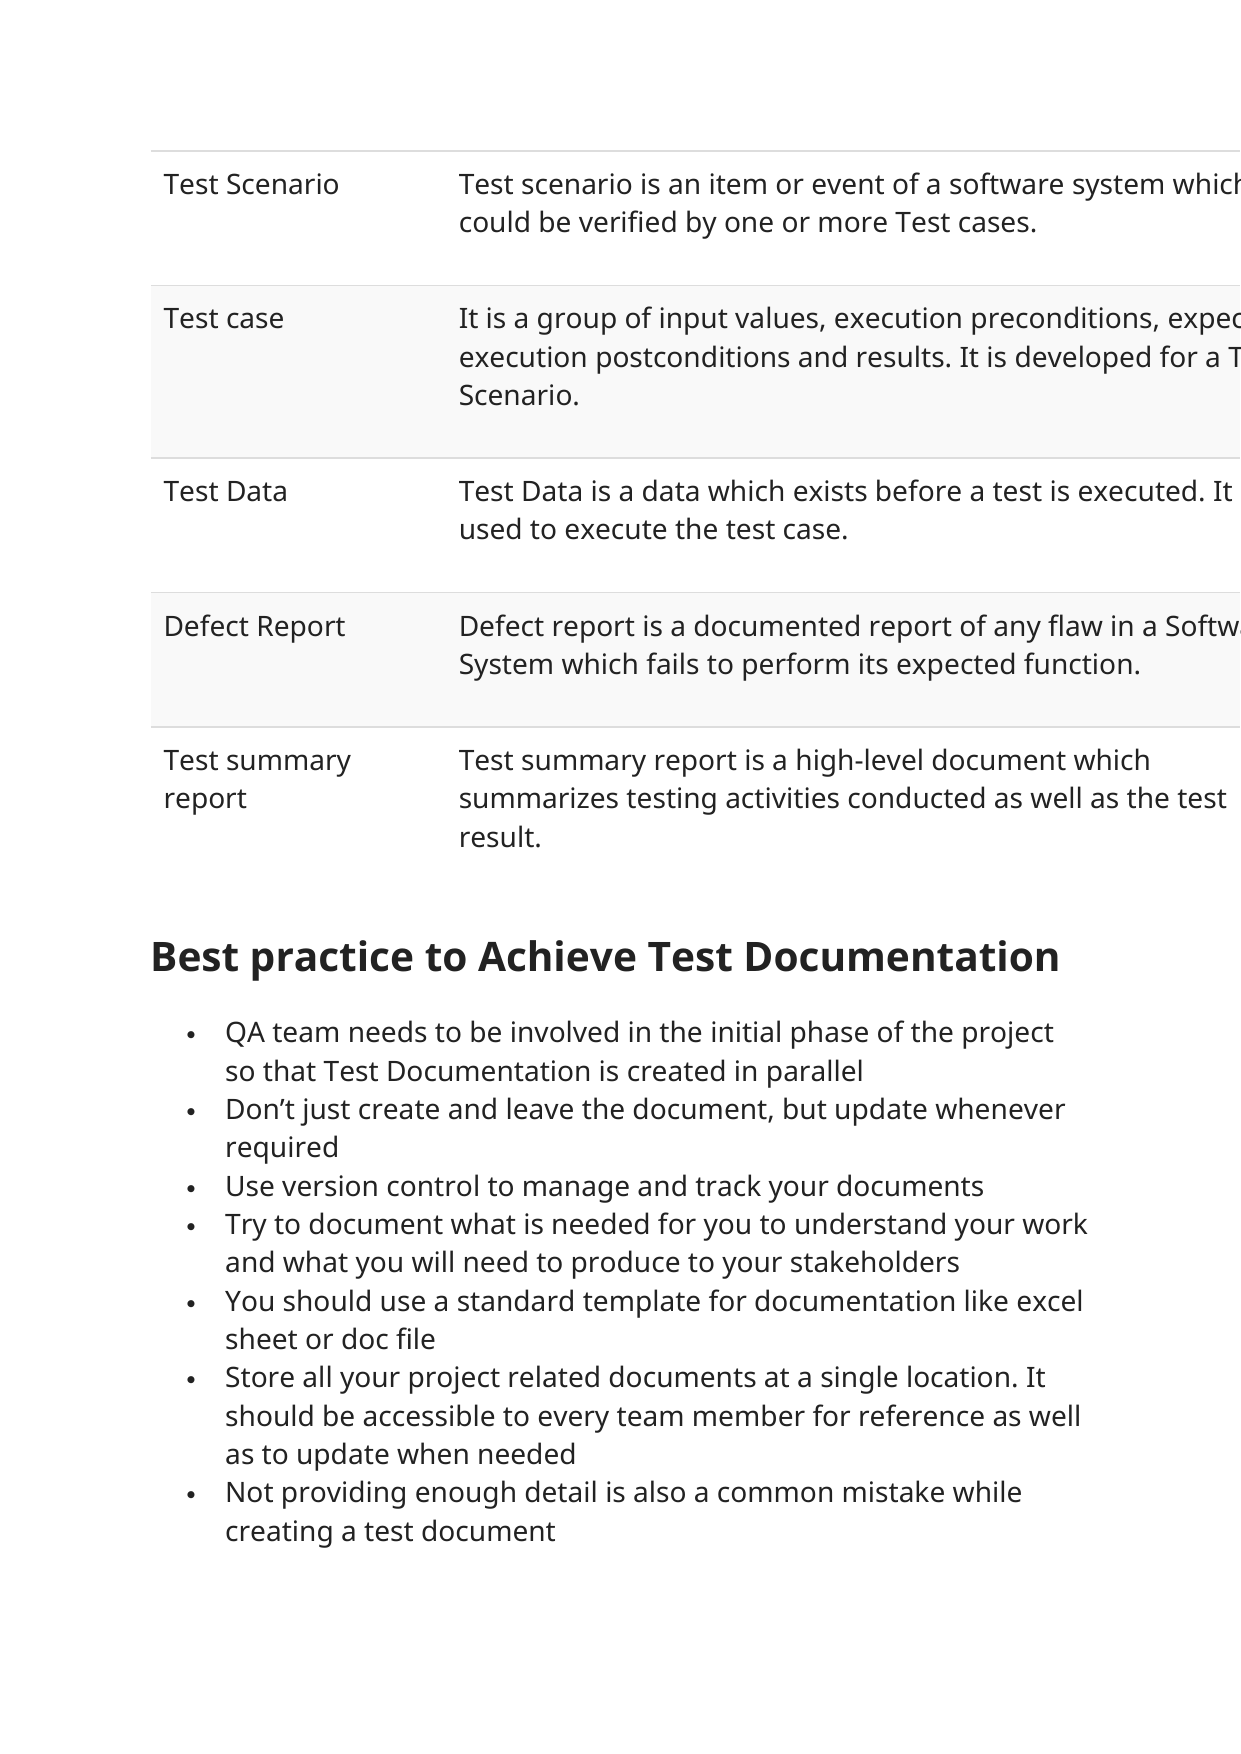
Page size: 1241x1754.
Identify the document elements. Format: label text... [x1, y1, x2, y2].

list Use version control to manage and track your documents [187, 1166, 1090, 1204]
list Don’t just create and leave the document, but update whenever required [187, 1089, 1090, 1166]
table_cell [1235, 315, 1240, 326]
list Not providing enough detail is also a common mistake while creating a test document [187, 1473, 1090, 1549]
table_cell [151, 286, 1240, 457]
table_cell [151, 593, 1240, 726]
list QA team needs to be involved in the initial phase of the project so that Test Documentation is created in parallel [187, 1013, 1090, 1089]
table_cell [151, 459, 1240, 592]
list You should use a standard template for documentation like excel sheet or doc file [187, 1281, 1090, 1358]
list Try to document what is needed for you to understand your work and what you will need to produce to your stakeholders [187, 1204, 1090, 1281]
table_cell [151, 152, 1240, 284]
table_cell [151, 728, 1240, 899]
subtitle Best practice to Achieve Test Documentation [150, 928, 1090, 983]
list Store all your project related documents at a single location. It should be accessible to every team member for reference as well as to update when needed [187, 1358, 1090, 1473]
